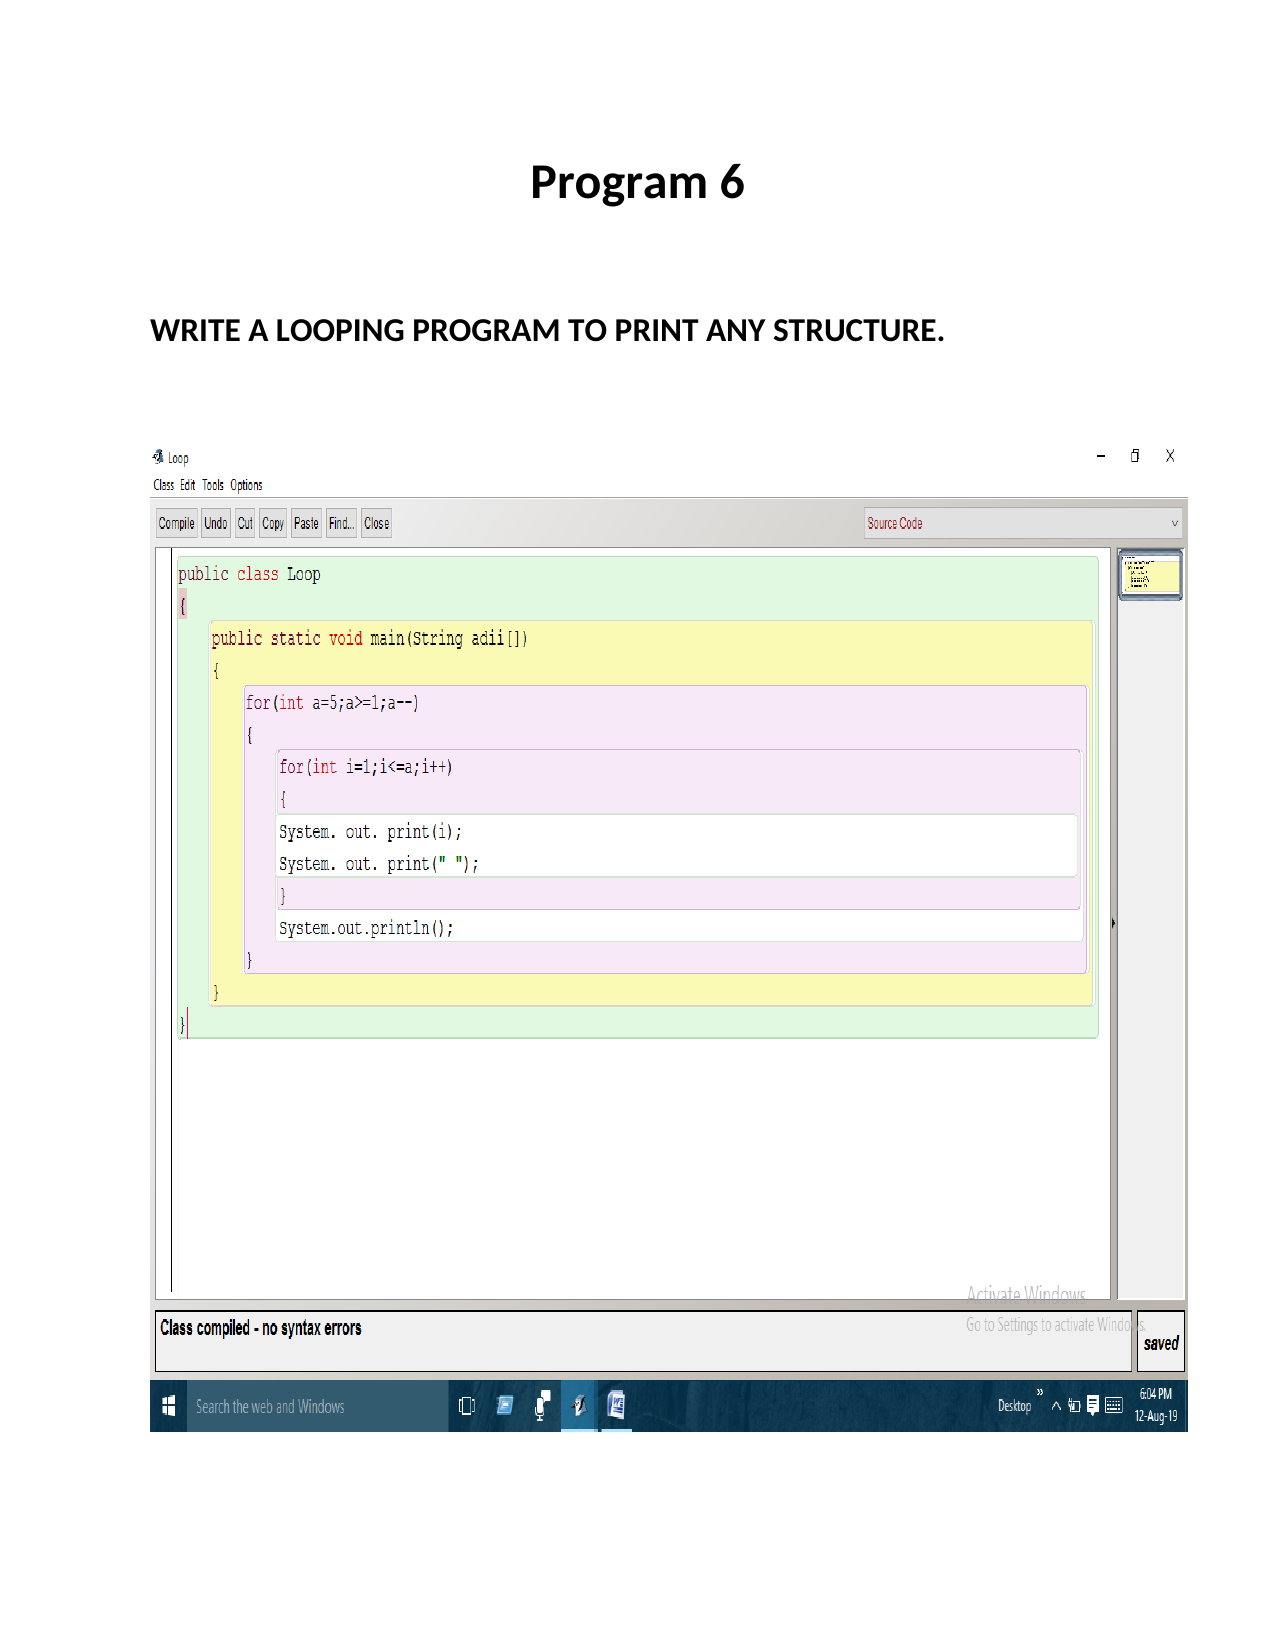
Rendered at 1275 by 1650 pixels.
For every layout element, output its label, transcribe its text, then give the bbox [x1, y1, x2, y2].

text Program 6 [150, 150, 1125, 211]
picture [150, 443, 1188, 1432]
text WRITE A LOOPING PROGRAM TO PRINT ANY STRUCTURE. [150, 308, 1125, 349]
